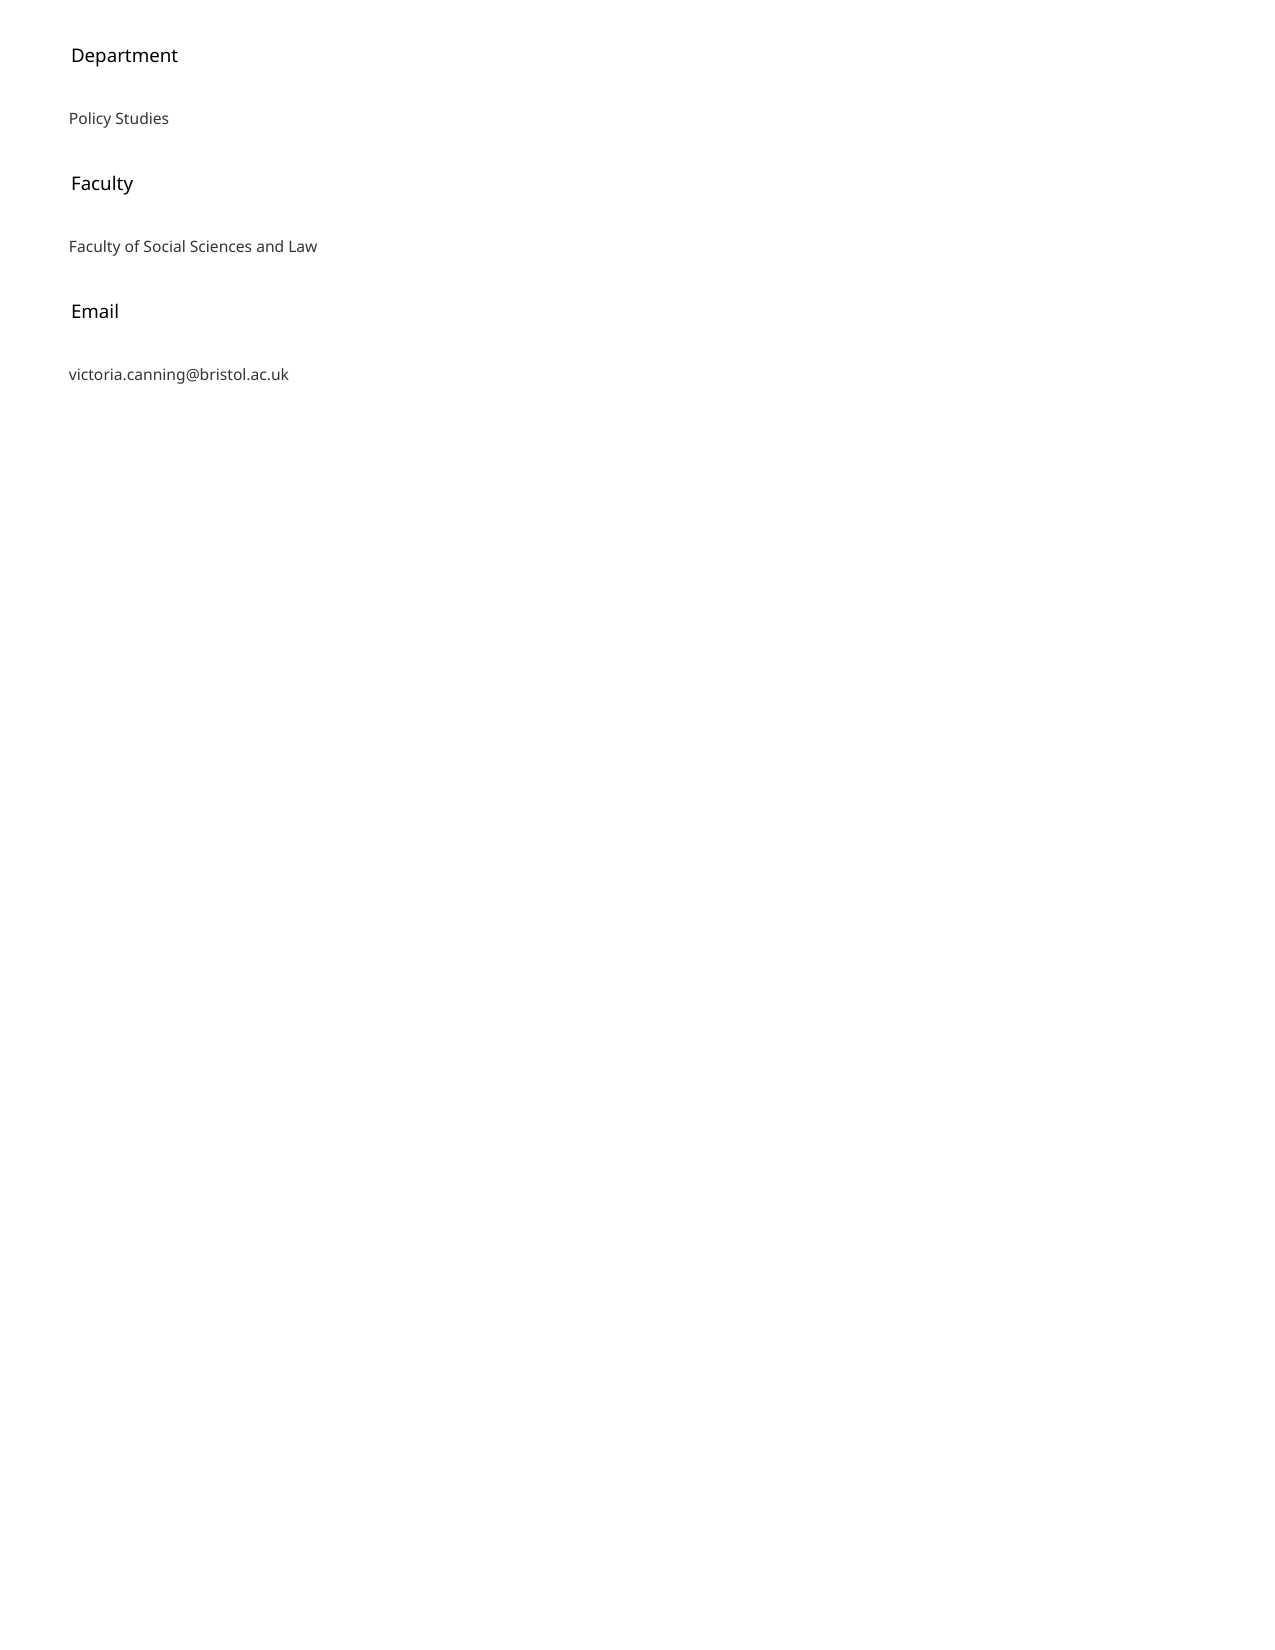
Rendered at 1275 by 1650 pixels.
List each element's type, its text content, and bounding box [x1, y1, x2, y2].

text Department [71, 42, 1235, 68]
text Faculty of Social Sciences and Law [69, 236, 1235, 257]
text Email [71, 298, 1235, 323]
text victoria.canning@bristol.ac.uk [69, 364, 1235, 385]
text Policy Studies [69, 108, 1235, 129]
text Faculty [71, 170, 1235, 196]
